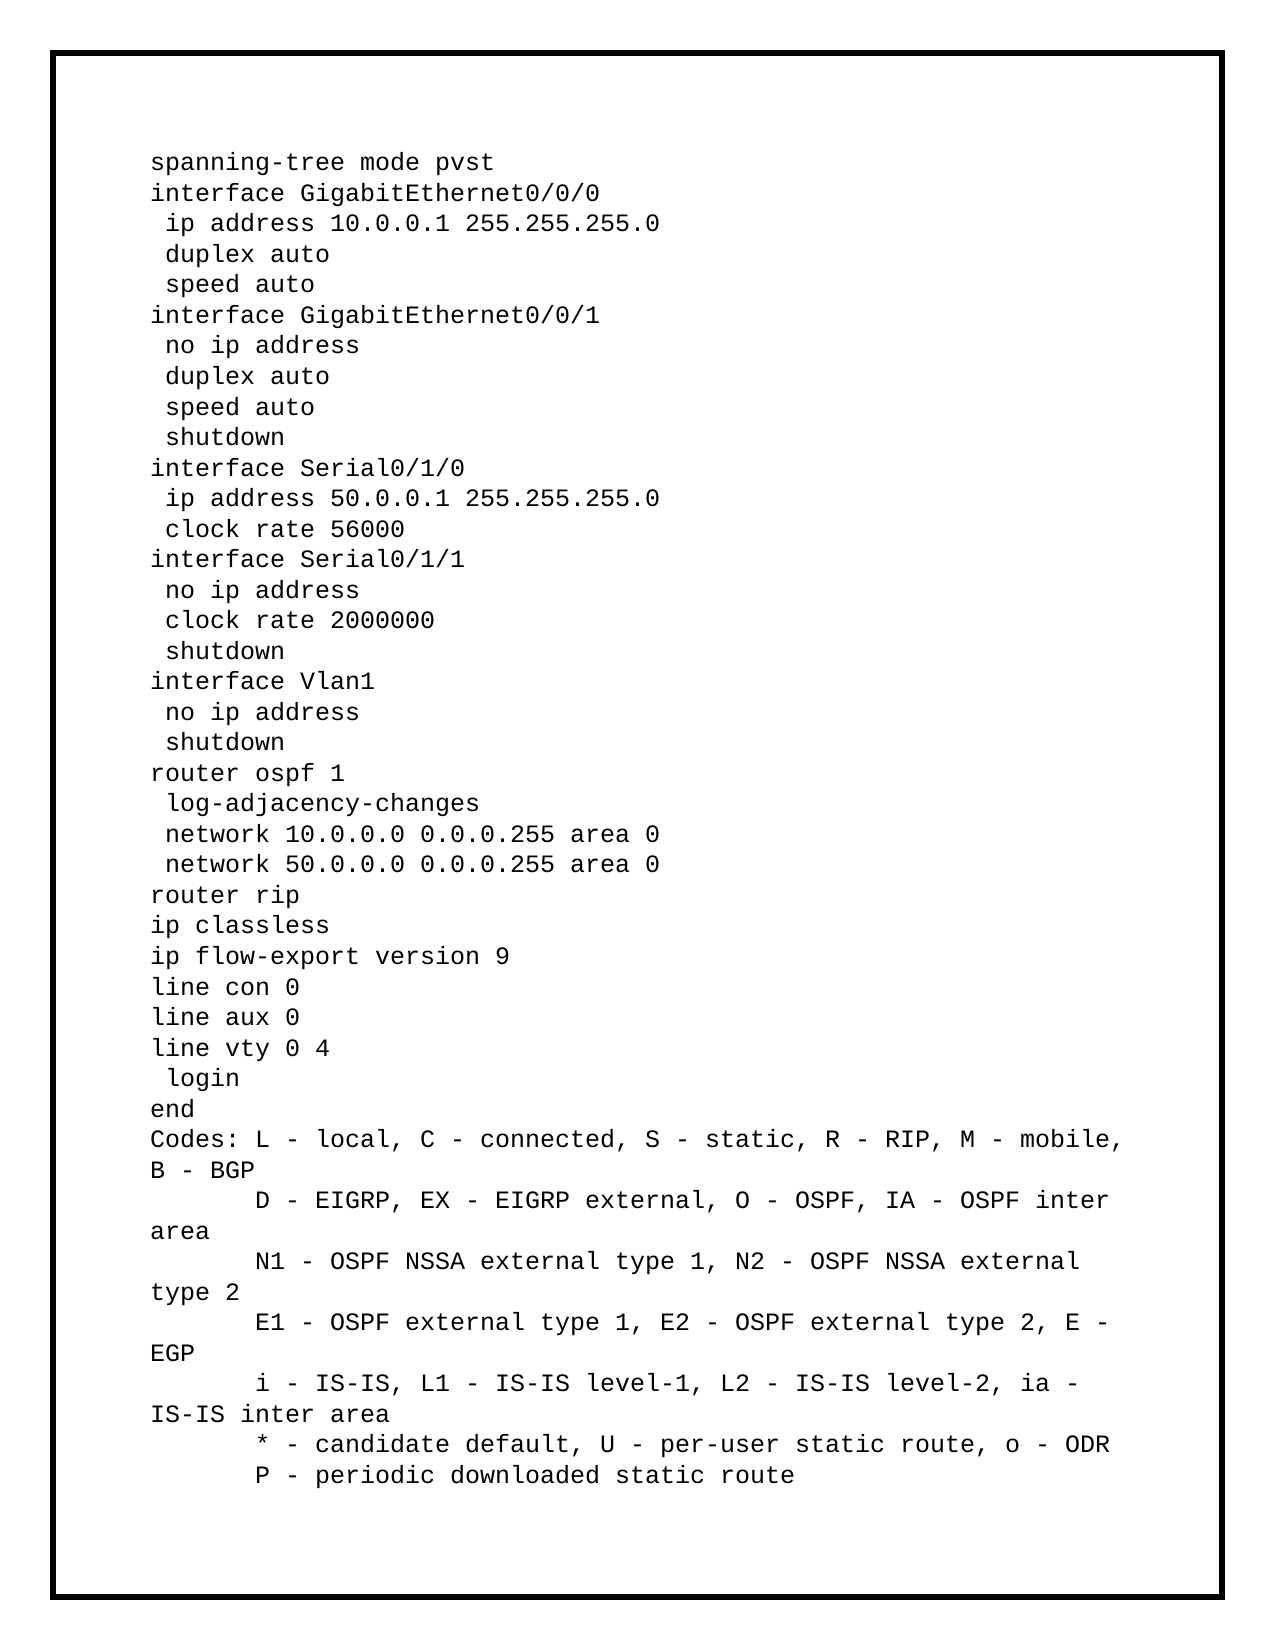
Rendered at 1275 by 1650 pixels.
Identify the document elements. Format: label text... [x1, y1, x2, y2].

text line aux 0 [150, 1004, 1125, 1033]
text ip address 10.0.0.1 255.255.255.0 [150, 211, 1125, 239]
text ip flow-export version 9 [150, 943, 1125, 972]
text line vty 0 4 [150, 1035, 1125, 1063]
text shutdown [150, 730, 1125, 758]
text log-adjacency-changes [150, 791, 1125, 819]
text ip address 50.0.0.1 255.255.255.0 [150, 486, 1125, 514]
text P - periodic downloaded static route [150, 1462, 1125, 1491]
text interface Serial0/1/0 [150, 455, 1125, 483]
text shutdown [150, 425, 1125, 453]
text duplex auto [150, 242, 1125, 270]
text login [150, 1066, 1125, 1094]
text no ip address [150, 577, 1125, 606]
text clock rate 2000000 [150, 608, 1125, 636]
text Codes: L - local, C - connected, S - static, R - RIP, M - mobile, B - BGP [150, 1127, 1125, 1186]
text * - candidate default, U - per-user static route, o - ODR [150, 1432, 1125, 1460]
text network 50.0.0.0 0.0.0.255 area 0 [150, 852, 1125, 880]
text ip classless [150, 913, 1125, 941]
text no ip address [150, 333, 1125, 361]
text N1 - OSPF NSSA external type 1, N2 - OSPF NSSA external type 2 [150, 1249, 1125, 1308]
text interface GigabitEthernet0/0/0 [150, 181, 1125, 209]
text network 10.0.0.0 0.0.0.255 area 0 [150, 821, 1125, 850]
text duplex auto [150, 364, 1125, 392]
text speed auto [150, 272, 1125, 300]
text i - IS-IS, L1 - IS-IS level-1, L2 - IS-IS level-2, ia - IS-IS inter area [150, 1371, 1125, 1430]
text router rip [150, 882, 1125, 911]
text D - EIGRP, EX - EIGRP external, O - OSPF, IA - OSPF inter area [150, 1188, 1125, 1247]
text speed auto [150, 394, 1125, 422]
text interface Serial0/1/1 [150, 547, 1125, 575]
text interface GigabitEthernet0/0/1 [150, 303, 1125, 331]
text line con 0 [150, 974, 1125, 1002]
text E1 - OSPF external type 1, E2 - OSPF external type 2, E - EGP [150, 1310, 1125, 1369]
text interface Vlan1 [150, 669, 1125, 697]
text end [150, 1096, 1125, 1124]
text spanning-tree mode pvst [150, 150, 1125, 178]
text shutdown [150, 638, 1125, 667]
text no ip address [150, 699, 1125, 728]
text clock rate 56000 [150, 516, 1125, 544]
text router ospf 1 [150, 760, 1125, 789]
